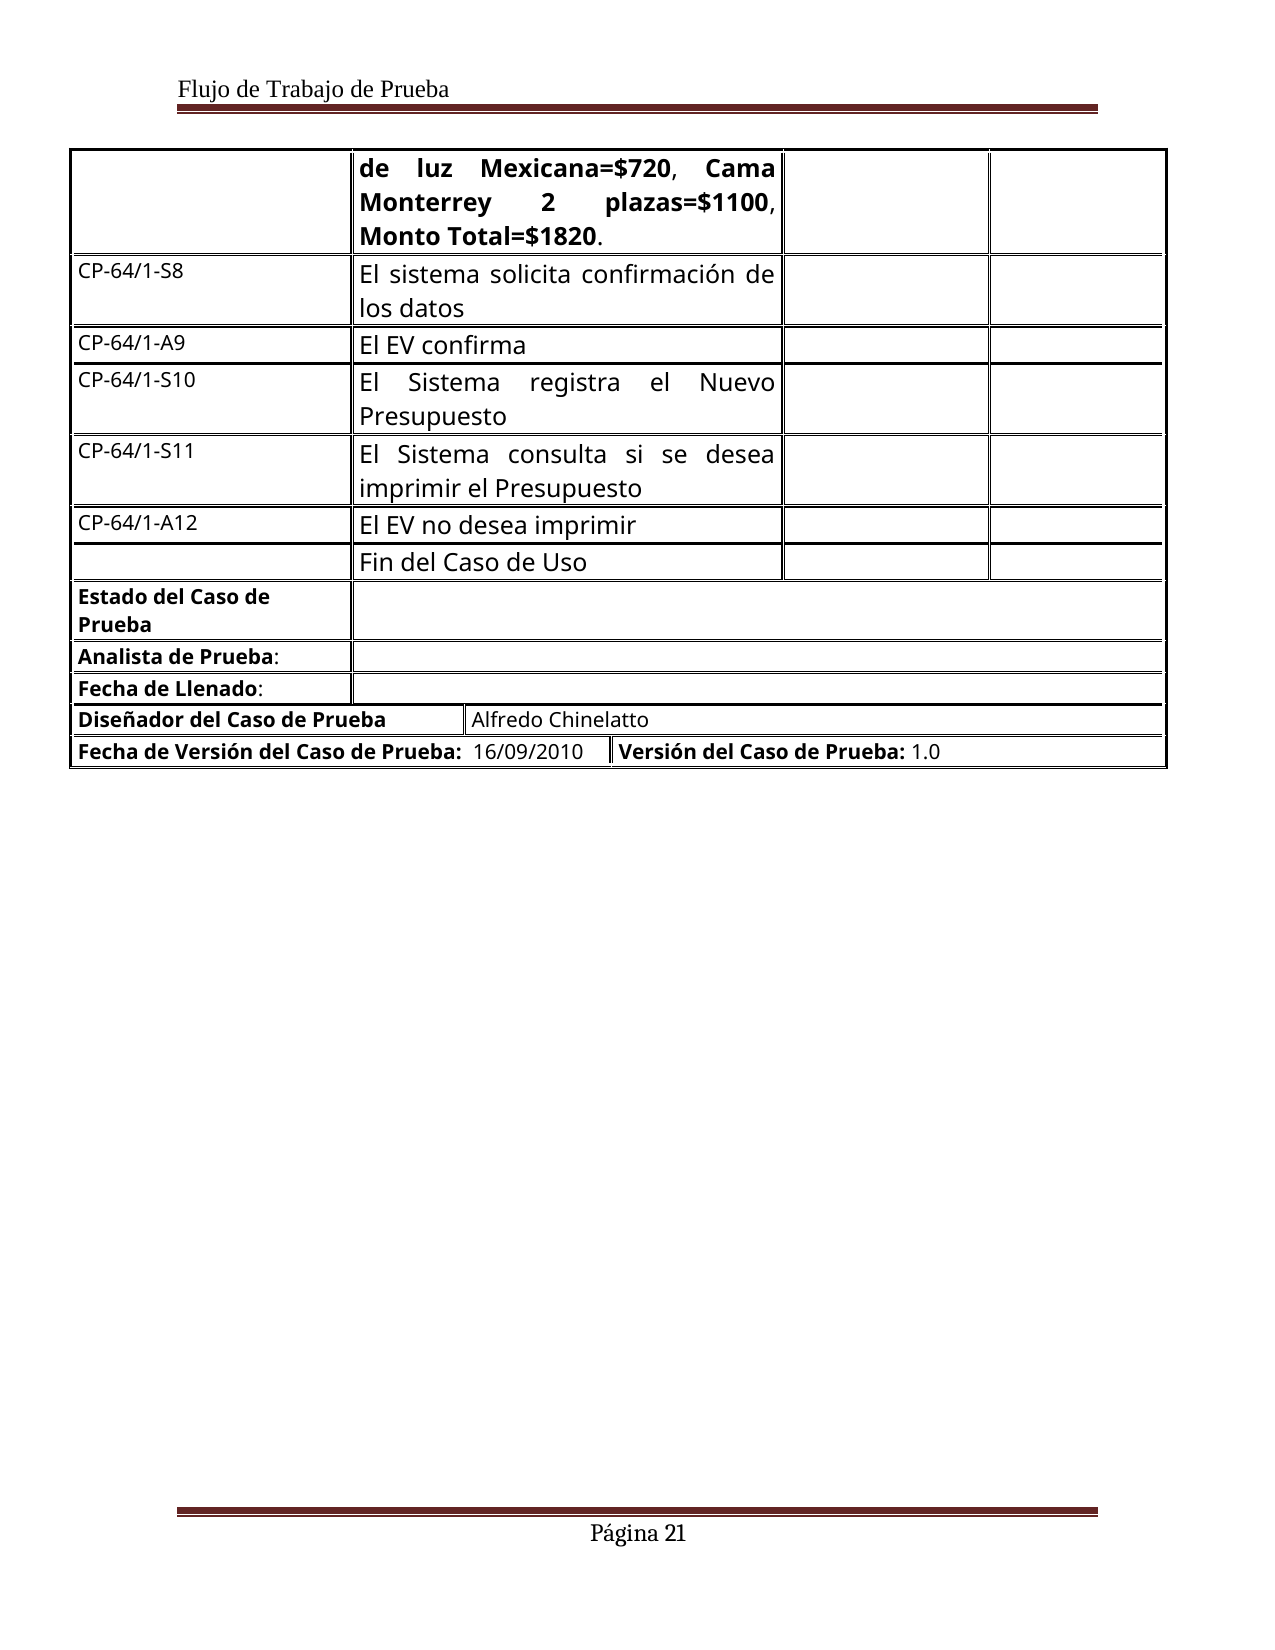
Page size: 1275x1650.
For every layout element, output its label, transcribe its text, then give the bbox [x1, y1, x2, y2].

table_cell [785, 328, 988, 362]
table_cell Diseñador del Caso de Prueba [70, 703, 463, 734]
table_cell [989, 324, 1166, 362]
table_cell [354, 671, 1165, 702]
table_cell Fecha de Versión del Caso de Prueba: 16/09/2010 [72, 734, 611, 766]
table_cell CP-64/1-S11 [72, 433, 351, 504]
table_cell CP-64/1-A9 [70, 324, 352, 362]
table_cell [991, 433, 1165, 504]
table_cell [989, 504, 1166, 542]
table_cell El Sistema consulta si se desea imprimir el Presupuesto [354, 436, 781, 504]
table_cell [72, 542, 350, 579]
table_cell Estado del Caso de Prueba [72, 579, 351, 639]
table_cell [991, 253, 1165, 324]
table_cell El EV confirma [354, 328, 781, 362]
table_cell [352, 150, 783, 253]
table_cell CP-64/1-A12 [70, 504, 352, 542]
table_cell [783, 150, 989, 253]
table_cell [991, 542, 1165, 579]
table_cell Fecha de Llenado: [72, 671, 351, 702]
table_cell El EV no desea imprimir [354, 508, 781, 542]
table_cell Fin del Caso de Uso [354, 545, 781, 579]
table_cell El sistema solicita confirmación de los datos [354, 256, 781, 324]
table_cell Versión del Caso de Prueba: 1.0 [611, 734, 1165, 766]
table_cell Analista de Prueba: [72, 639, 351, 671]
table_cell CP-64/1-S8 [72, 253, 351, 324]
table_cell [785, 365, 988, 433]
table_cell [785, 545, 988, 579]
table_cell [785, 256, 988, 324]
table_cell CP-64/1-S10 [72, 362, 350, 433]
table_cell [785, 436, 988, 504]
table_cell [989, 149, 1165, 253]
table_cell [785, 508, 988, 542]
table_cell El Sistema registra el Nuevo Presupuesto [354, 365, 781, 433]
table_cell [991, 362, 1165, 433]
table_cell [354, 579, 1165, 639]
table_cell Alfredo Chinelatto [466, 703, 1166, 734]
table_cell CP-64/1-S7 [72, 151, 352, 253]
table_cell [354, 639, 1165, 671]
